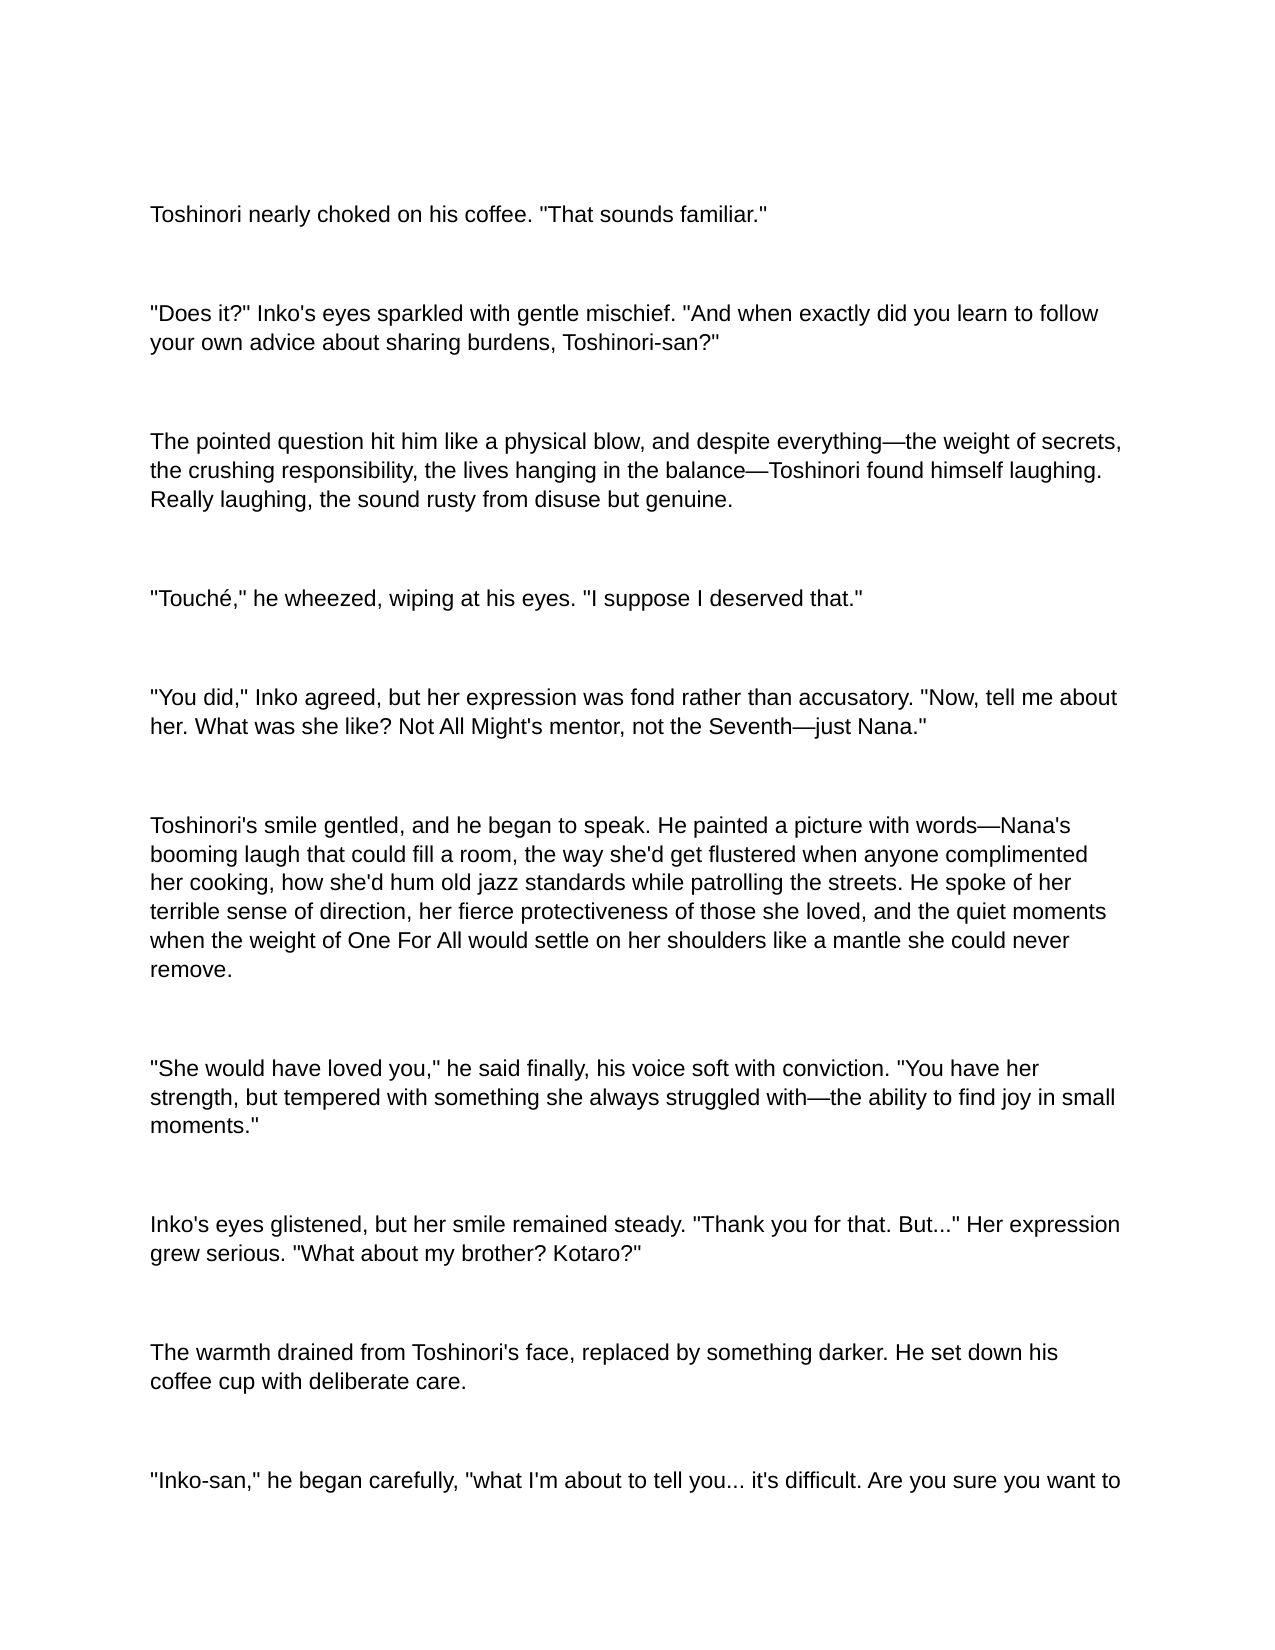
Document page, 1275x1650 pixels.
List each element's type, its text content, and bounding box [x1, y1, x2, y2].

text "Does it?" Inko's eyes sparkled with gentle mischief. "And when exactly did you learn to follow your own advice about sharing burdens, Toshinori-san?" [150, 299, 1125, 356]
text "Touché," he wheezed, wiping at his eyes. "I suppose I deserved that." [150, 583, 1125, 612]
text Toshinori's smile gentled, and he began to speak. He painted a picture with words—Nana's booming laugh that could fill a room, the way she'd get flustered when anyone complimented her cooking, how she'd hum old jazz standards while patrolling the streets. He spoke of her terrible sense of direction, her fierce protectiveness of those she loved, and the quiet moments when the weight of One For All would settle on her shoulders like a mantle she could never remove. [150, 810, 1125, 983]
text "She would have loved you," he said finally, his voice soft with conviction. "You have her strength, but tempered with something she always struggled with—the ability to find joy in small moments." [150, 1053, 1125, 1139]
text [150, 1466, 1125, 1494]
text The warmth drained from Toshinori's face, replaced by something darker. He set down his coffee cup with deliberate care. [150, 1338, 1125, 1395]
text The pointed question hit him like a physical blow, and despite everything—the weight of secrets, the crushing responsibility, the lives hanging in the balance—Toshinori found himself laughing. Really laughing, the sound rusty from disuse but genuine. [150, 427, 1125, 513]
text Toshinori nearly choked on his coffee. "That sounds familiar." [150, 199, 1125, 228]
text "You did," Inko agreed, but her expression was fond rather than accusatory. "Now, tell me about her. What was she like? Not All Might's mentor, not the Seventh—just Nana." [150, 682, 1125, 740]
text Inko's eyes glistened, but her smile remained steady. "Thank you for that. But..." Her expression grew serious. "What about my brother? Kotaro?" [150, 1210, 1125, 1267]
